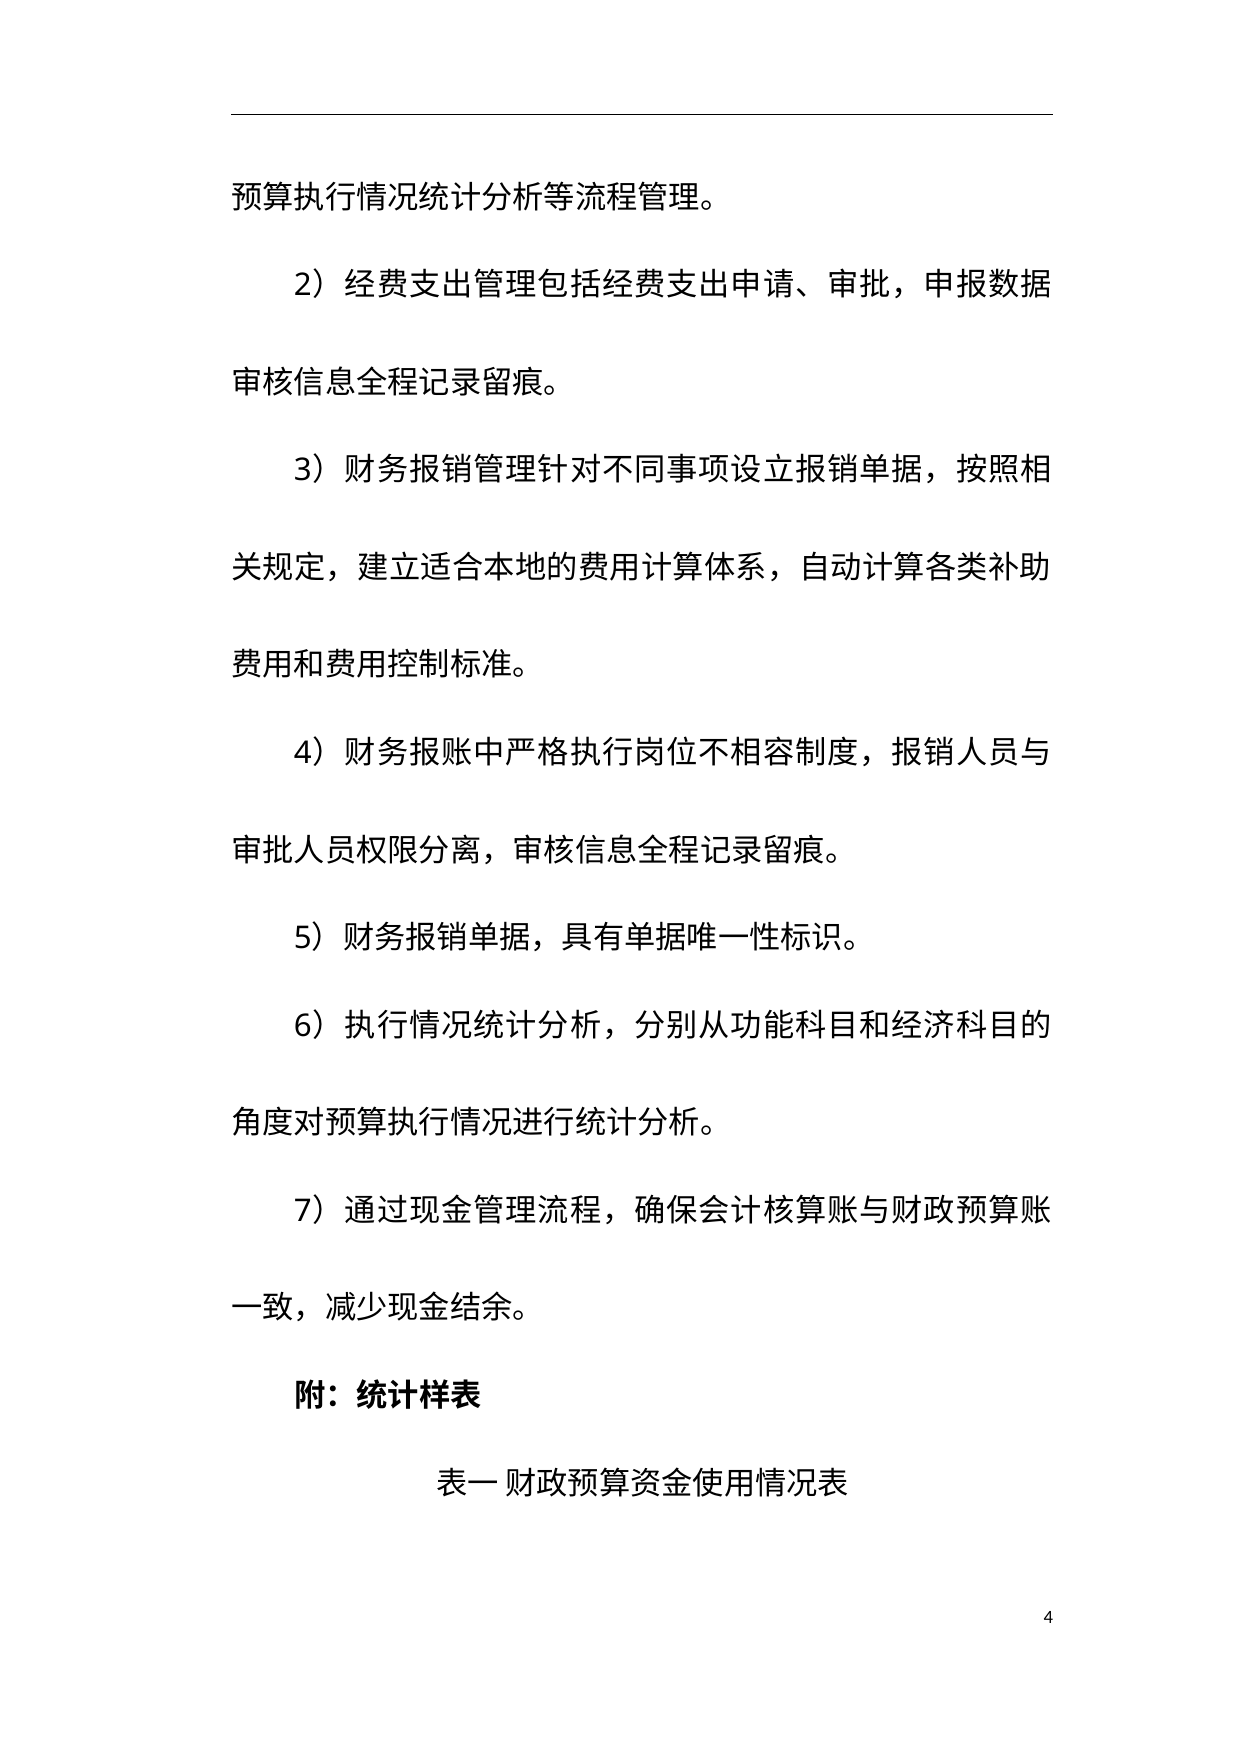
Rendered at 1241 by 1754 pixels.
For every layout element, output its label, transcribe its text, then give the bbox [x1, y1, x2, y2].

text 4）财务报账中严格执行岗位不相容制度，报销人员与审批人员权限分离，审核信息全程记录留痕。 [231, 717, 1053, 880]
text 3）财务报销管理针对不同事项设立报销单据，按照相关规定，建立适合本地的费用计算体系，自动计算各类补助费用和费用控制标准。 [231, 435, 1053, 695]
text 7）通过现金管理流程，确保会计核算账与财政预算账一致，减少现金结余。 [231, 1175, 1053, 1338]
text 5）财务报销单据，具有单据唯一性标识。 [231, 902, 1053, 967]
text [231, 162, 1053, 227]
text 附：统计样表 [231, 1360, 1053, 1425]
text 表一 财政预算资金使用情况表 [231, 1448, 1053, 1513]
text 6）执行情况统计分析，分别从功能科目和经济科目的角度对预算执行情况进行统计分析。 [231, 990, 1053, 1153]
text 2）经费支出管理包括经费支出申请、审批，申报数据审核信息全程记录留痕。 [231, 249, 1053, 412]
